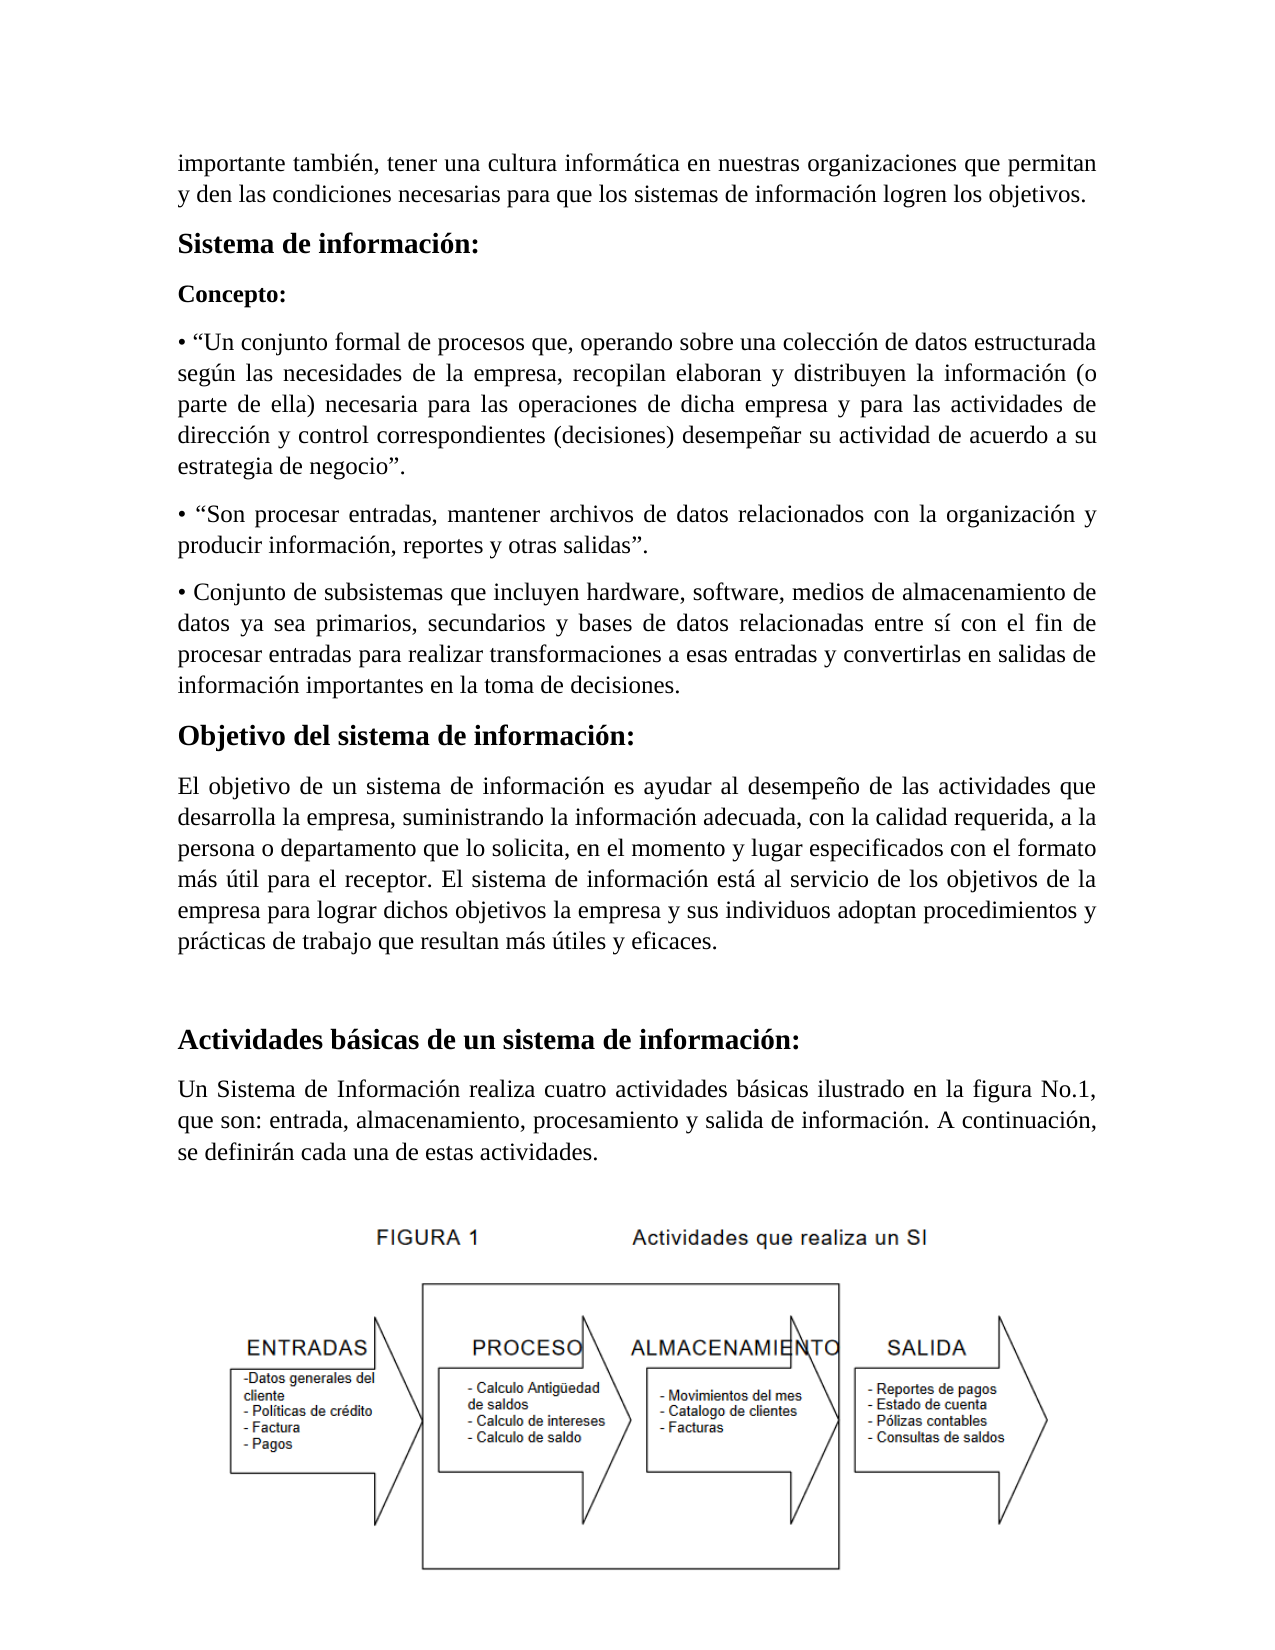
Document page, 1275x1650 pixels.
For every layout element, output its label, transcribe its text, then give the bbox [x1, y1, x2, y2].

text • Conjunto de subsistemas que incluyen hardware, software, medios de almacenamiento de datos ya sea primarios, secundarios y bases de datos relacionadas entre sí con el fin de procesar entradas para realizar transformaciones a esas entradas y convertirlas en salidas de información importantes en la toma de decisiones. [177, 577, 1098, 699]
text • “Un conjunto formal de procesos que, operando sobre una colección de datos estructurada según las necesidades de la empresa, recopilan elaboran y distribuyen la información (o parte de ella) necesaria para las operaciones de dicha empresa y para las actividades de dirección y control correspondientes (decisiones) desempeñar su actividad de acuerdo a su estrategia de negocio”. [177, 327, 1098, 480]
text El objetivo de un sistema de información es ayudar al desempeño de las actividades que desarrolla la empresa, suministrando la información adecuada, con la calidad requerida, a la persona o departamento que lo solicita, en el momento y lugar especificados con el formato más útil para el receptor. El sistema de información está al servicio de los objetivos de la empresa para lograr dichos objetivos la empresa y sus individuos adoptan procedimientos y prácticas de trabajo que resultan más útiles y eficaces. [177, 771, 1098, 955]
text • “Son procesar entradas, mantener archivos de datos relacionados con la organización y producir información, reportes y otras salidas”. [177, 499, 1098, 558]
text Un Sistema de Información realiza cuatro actividades básicas ilustrado en la figura No.1, que son: entrada, almacenamiento, procesamiento y salida de información. A continuación, se definirán cada una de estas actividades. [177, 1074, 1098, 1165]
text Sistema de información: [177, 226, 1098, 260]
picture [226, 1201, 1049, 1586]
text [177, 148, 1098, 207]
text Objetivo del sistema de información: [177, 718, 1098, 752]
text Actividades básicas de un sistema de información: [177, 1022, 1098, 1055]
text Concepto: [177, 279, 1098, 308]
